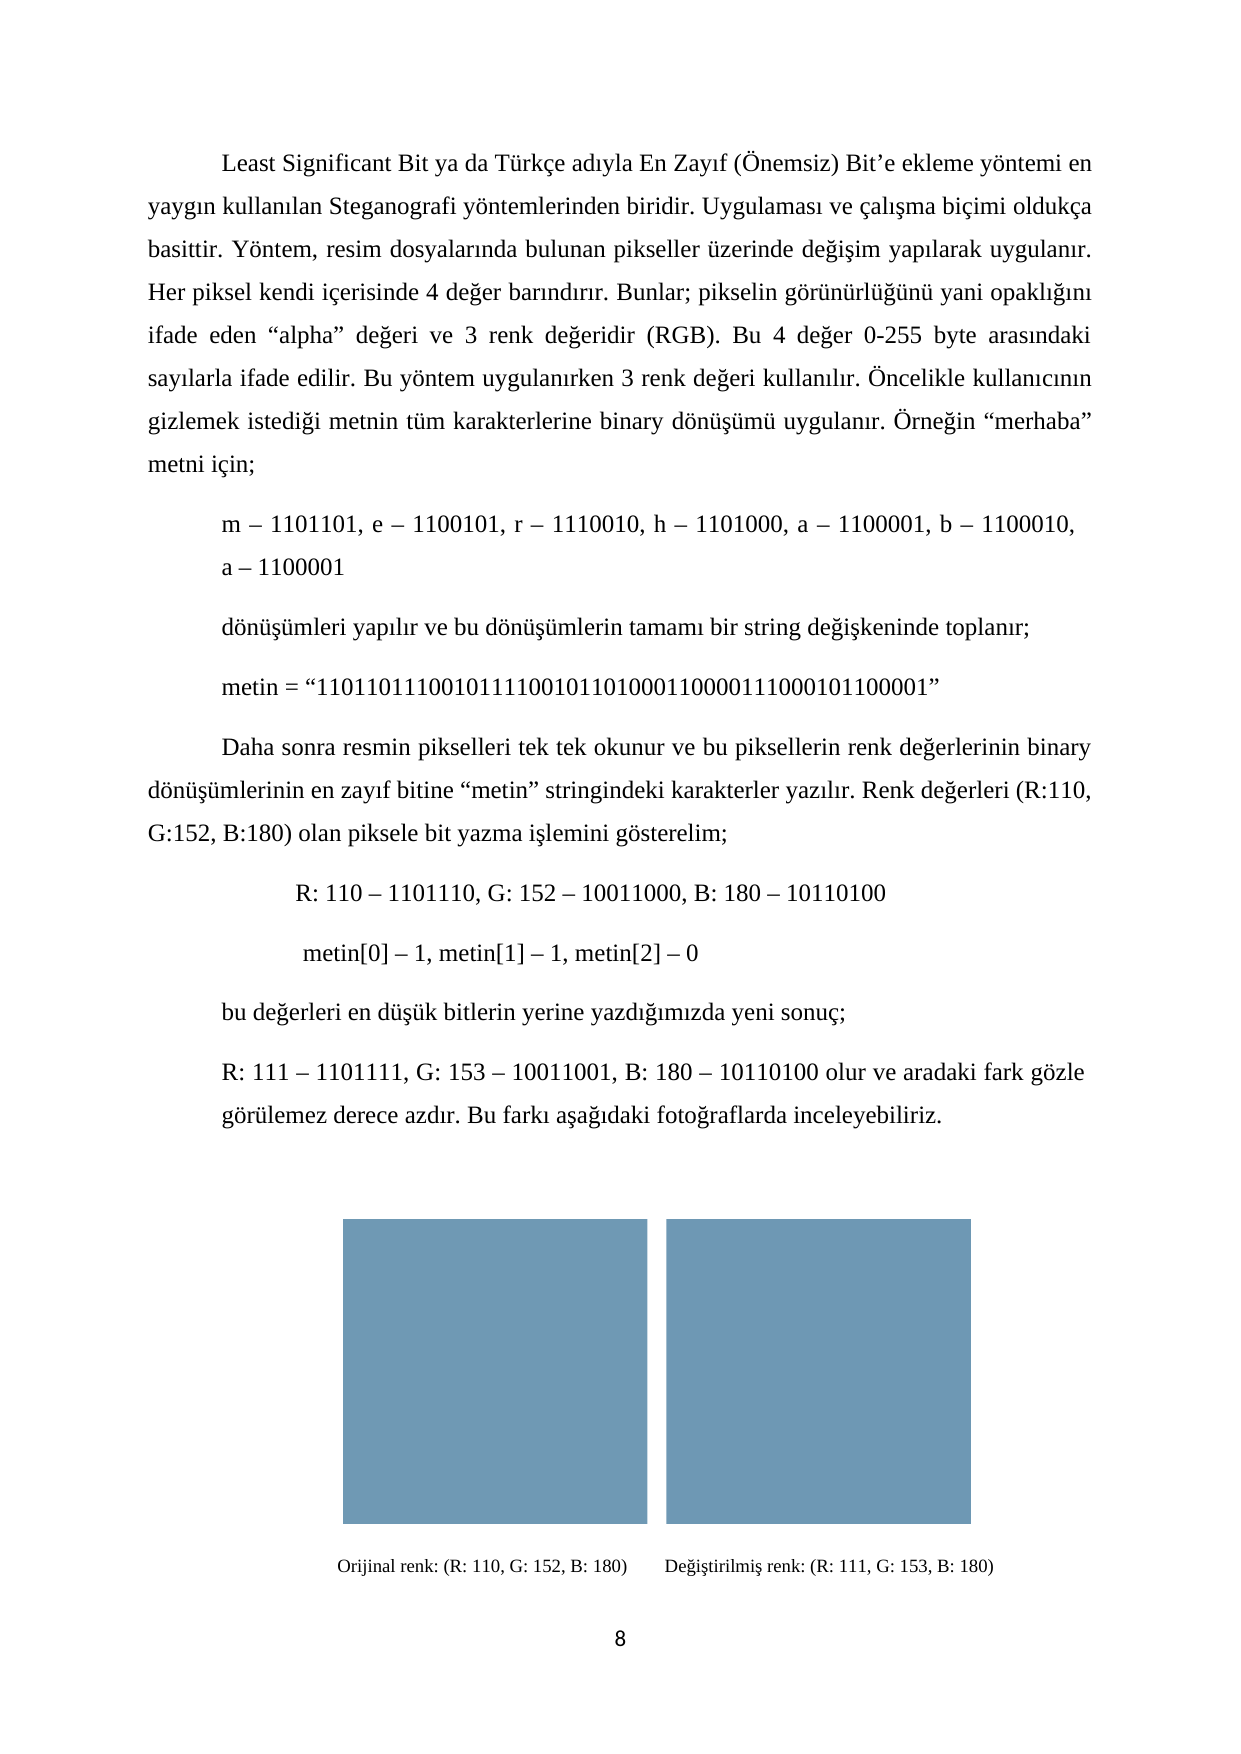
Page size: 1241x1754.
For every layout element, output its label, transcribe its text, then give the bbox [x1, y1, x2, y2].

text R: 110 – 1101110, G: 152 – 10011000, B: 180 – 10110100 [148, 878, 1093, 907]
text Daha sonra resmin pikselleri tek tek okunur ve bu piksellerin renk değerlerinin binary dönüşümlerinin en zayıf bitine “metin” stringindeki karakterler yazılır. Renk değerleri (R:110, G:152, B:180) olan piksele bit yazma işlemini gösterelim; [148, 732, 1093, 847]
text Orijinal renk: (R: 110, G: 152, B: 180) Değiştirilmiş renk: (R: 111, G: 153, B: 180) [148, 1555, 1093, 1576]
picture [343, 1219, 648, 1524]
text bu değerleri en düşük bitlerin yerine yazdığımızda yeni sonuç; [148, 997, 1093, 1026]
text m – 1101101, e – 1100101, r – 1110010, h – 1101000, a – 1100001, b – 1100010, a – 1100001 [148, 509, 1093, 581]
picture [666, 1219, 971, 1524]
text metin[0] – 1, metin[1] – 1, metin[2] – 0 [148, 938, 1093, 966]
text dönüşümleri yapılır ve bu dönüşümlerin tamamı bir string değişkeninde toplanır; [148, 612, 1093, 641]
text metin = “1101101110010111100101101000110000111000101100001” [148, 672, 1093, 701]
text R: 111 – 1101111, G: 153 – 10011001, B: 180 – 10110100 olur ve aradaki fark gözle görülemez derece azdır. Bu farkı aşağıdaki fotoğraflarda inceleyebiliriz. [148, 1057, 1093, 1129]
text Least Significant Bit ya da Türkçe adıyla En Zayıf (Önemsiz) Bit’e ekleme yöntemi en yaygın kullanılan Steganografi yöntemlerinden biridir. Uygulaması ve çalışma biçimi oldukça basittir. Yöntem, resim dosyalarında bulunan pikseller üzerinde değişim yapılarak uygulanır. Her piksel kendi içerisinde 4 değer barındırır. Bunlar; pikselin görünürlüğünü yani opaklığını ifade eden “alpha” değeri ve 3 renk değeridir (RGB). Bu 4 değer 0-255 byte arasındaki sayılarla ifade edilir. Bu yöntem uygulanırken 3 renk değeri kullanılır. Öncelikle kullanıcının gizlemek istediği metnin tüm karakterlerine binary dönüşümü uygulanır. Örneğin “merhaba” metni için; [148, 148, 1093, 478]
